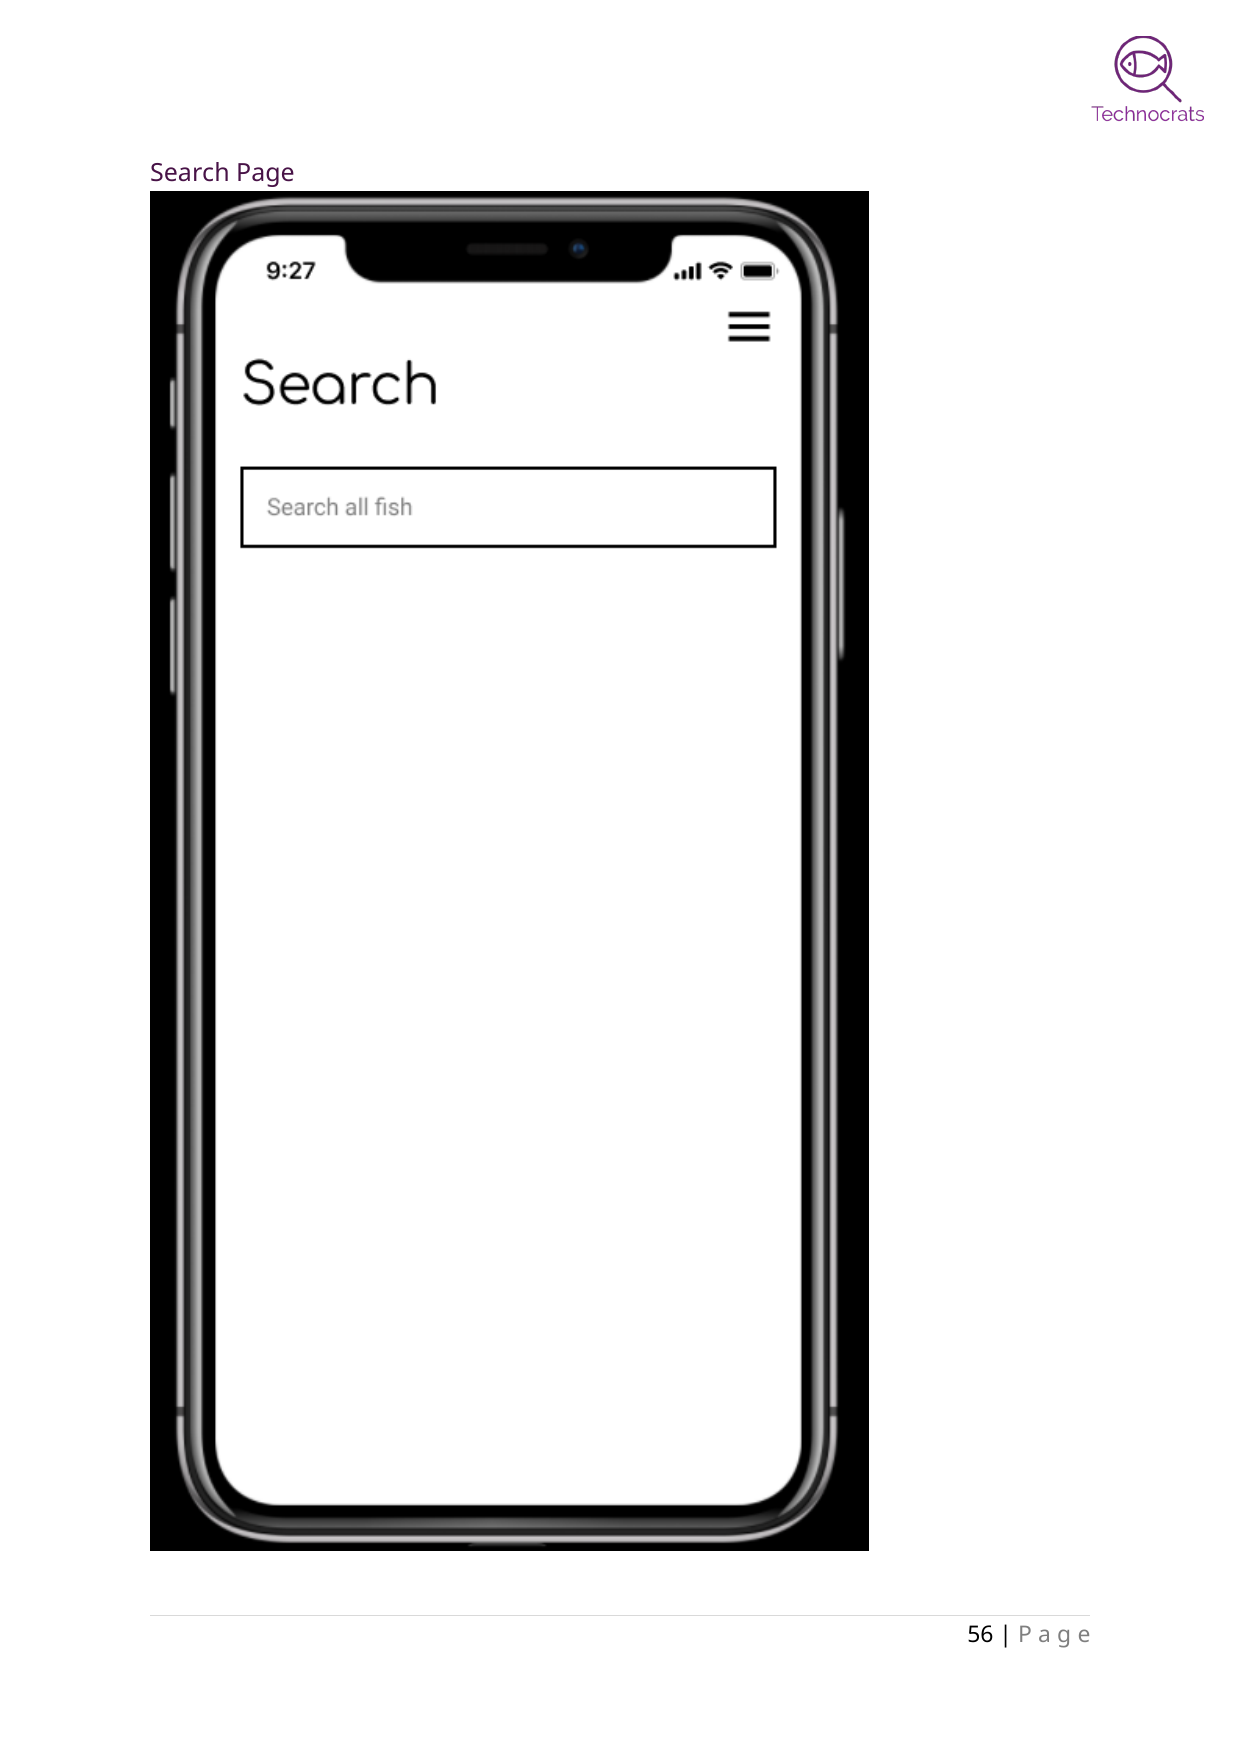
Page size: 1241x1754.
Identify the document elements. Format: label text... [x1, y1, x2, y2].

subtitle Search Page [150, 154, 1090, 188]
picture [150, 191, 869, 1551]
picture [1090, 36, 1205, 122]
